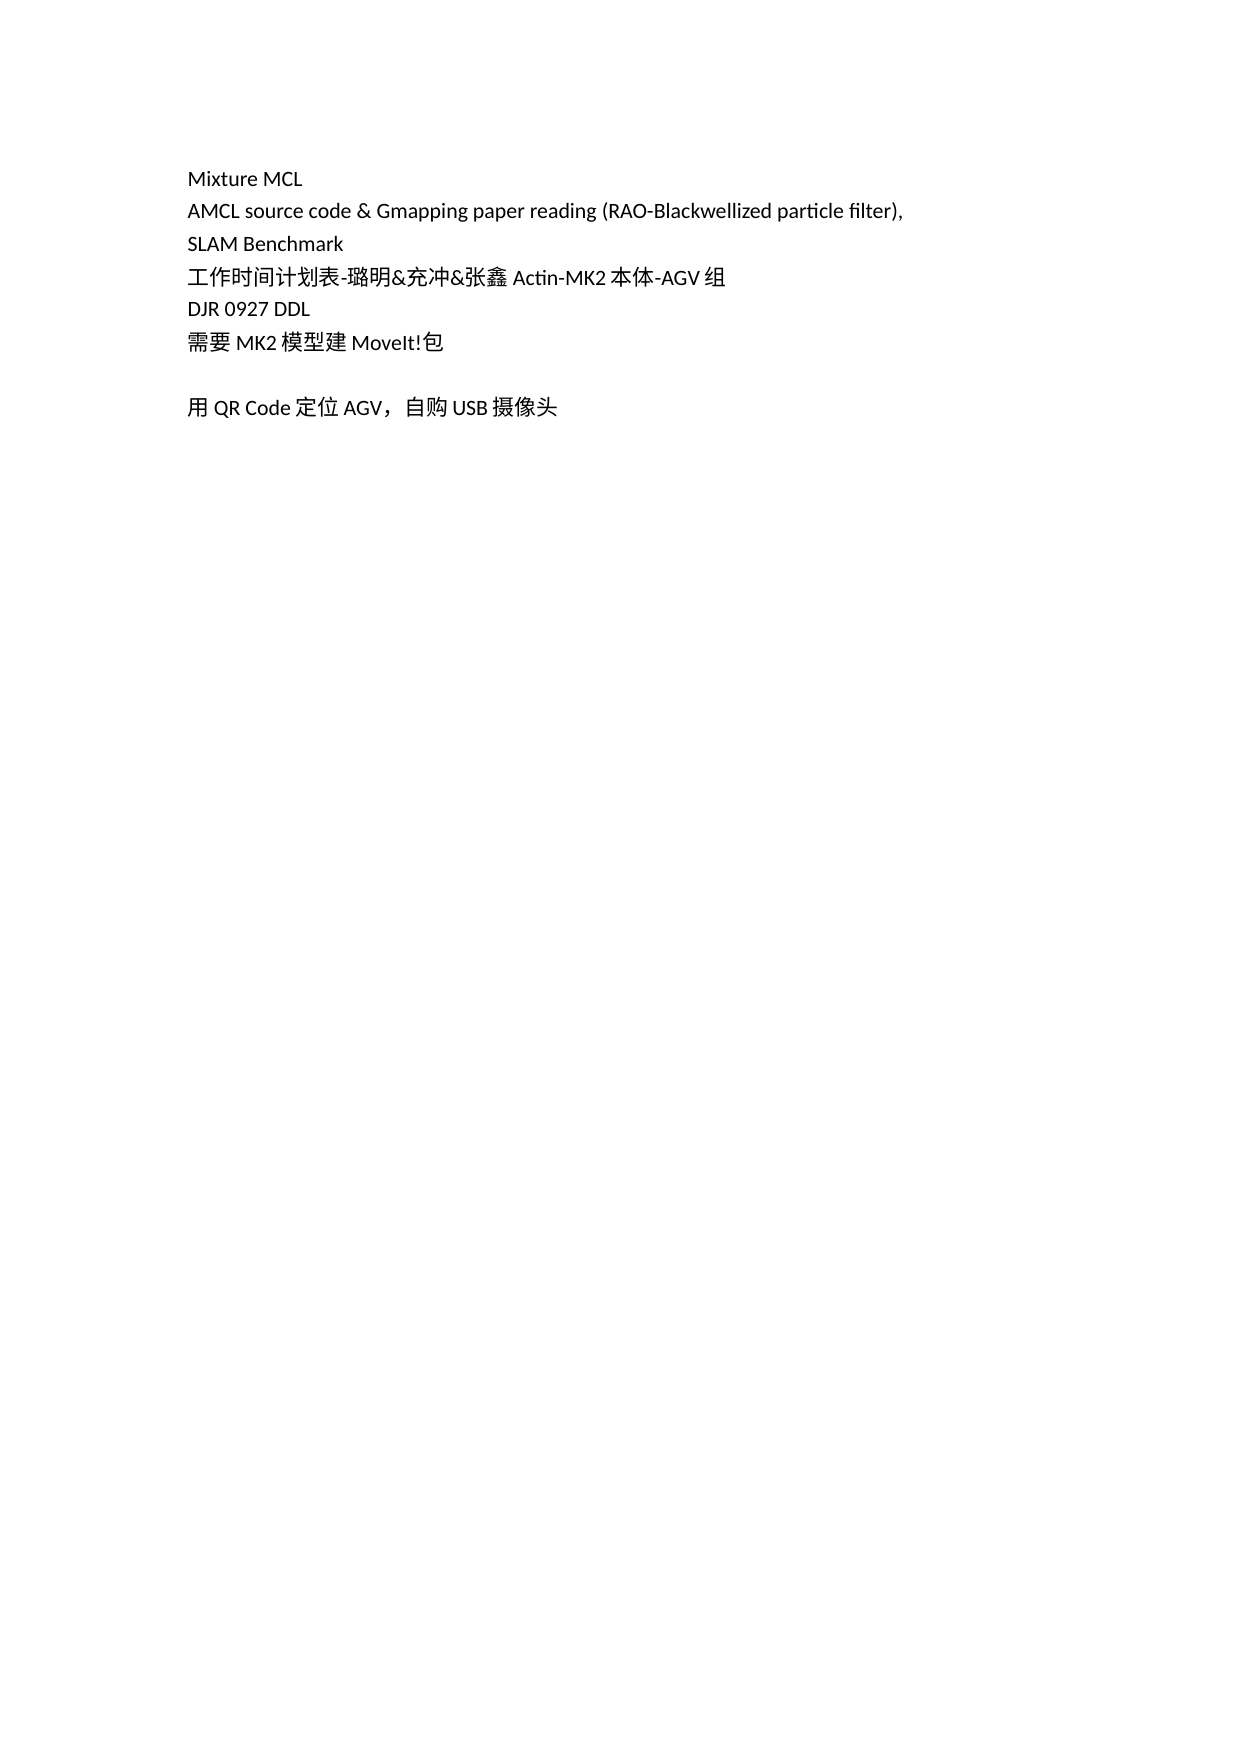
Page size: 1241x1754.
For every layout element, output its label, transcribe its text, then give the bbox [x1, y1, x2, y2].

text 需要MK2模型建MoveIt!包 [187, 324, 1053, 357]
text 工作时间计划表-璐明&充冲&张鑫Actin-MK2本体-AGV组 [187, 259, 1053, 292]
text SLAM Benchmark [187, 227, 1053, 259]
text AMCL source code & Gmapping paper reading (RAO-Blackwellized particle filter), [187, 194, 1053, 227]
text DJR 0927 DDL [187, 292, 1053, 324]
text 用QR Code定位AGV，自购USB摄像头 [187, 389, 1053, 422]
text Mixture MCL [187, 162, 1053, 194]
